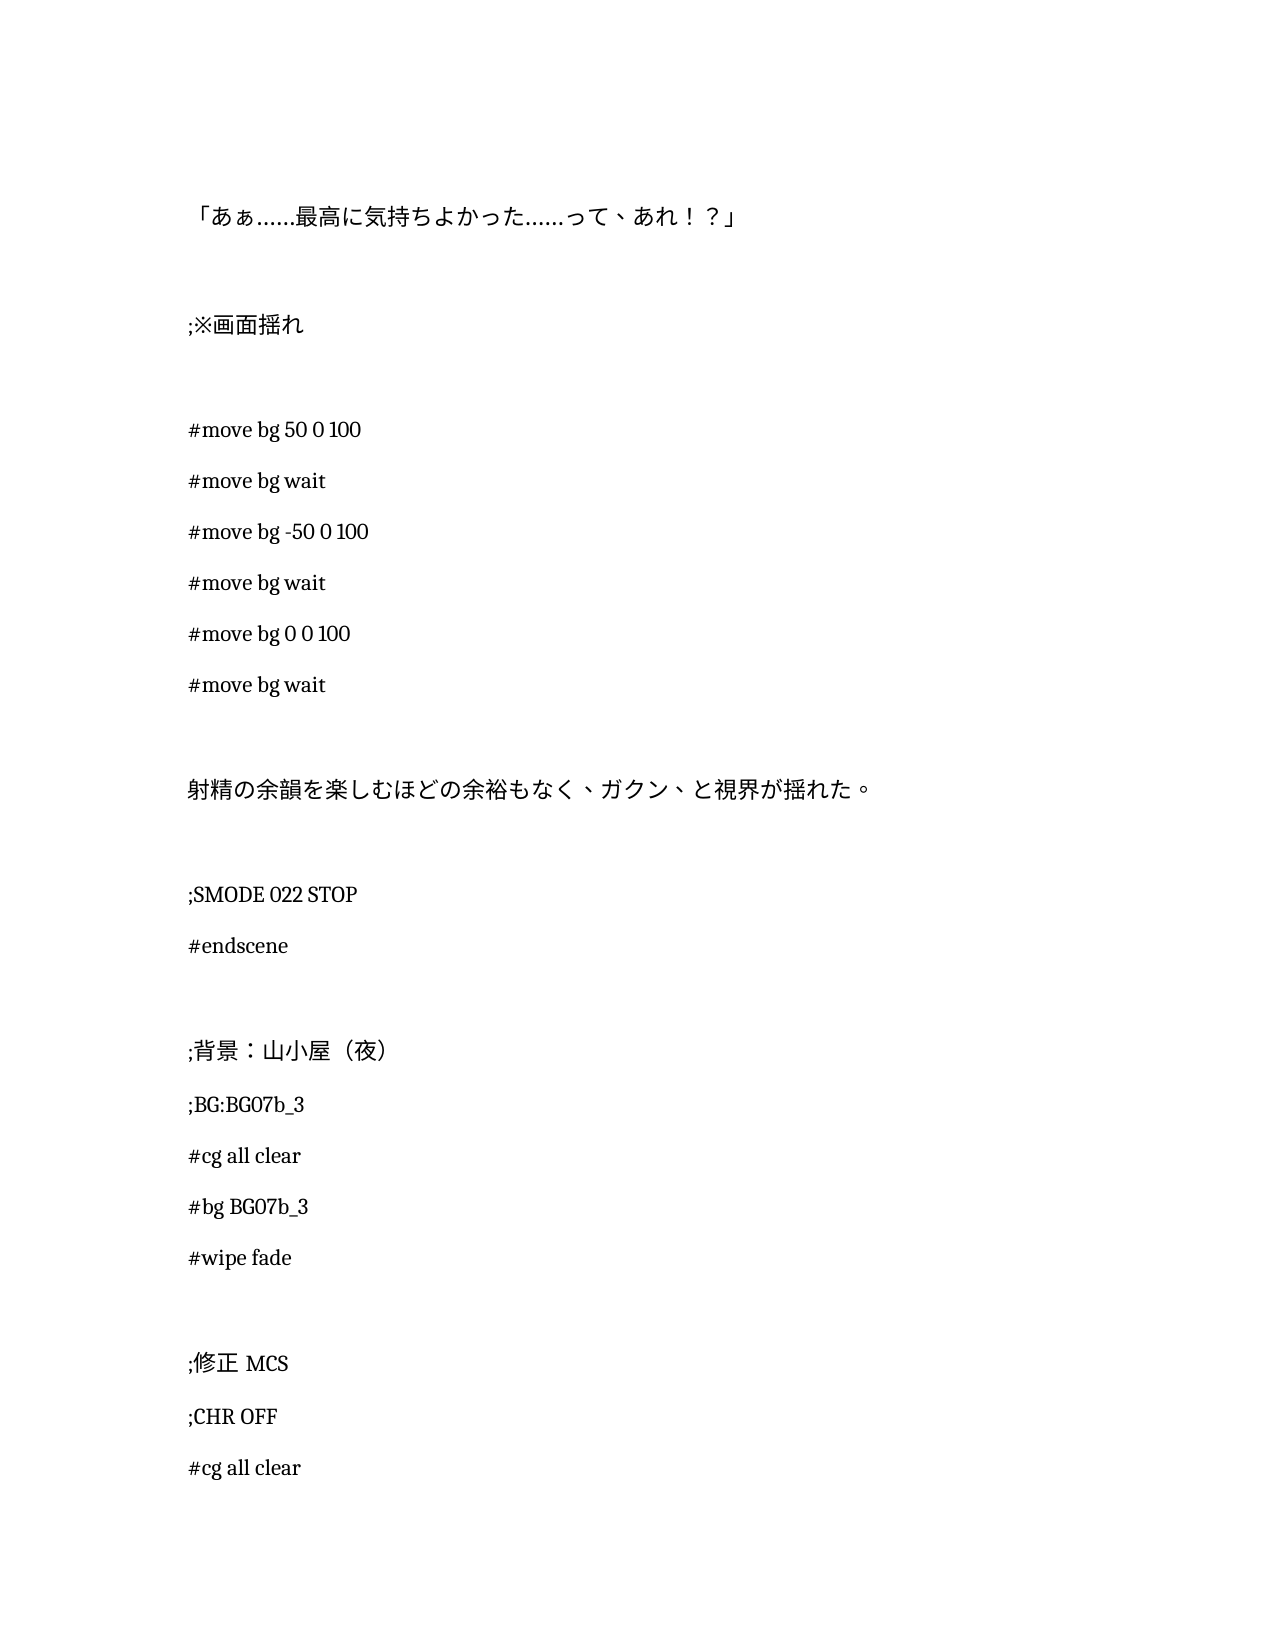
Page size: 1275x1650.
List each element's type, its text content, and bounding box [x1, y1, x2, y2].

text #move bg 0 0 100 [187, 621, 1087, 647]
text ;CHR OFF [187, 1404, 1087, 1430]
text ;※画面揺れ [187, 309, 1087, 340]
text #endscene [187, 933, 1087, 959]
text #wipe fade [187, 1245, 1087, 1271]
text #move bg wait [187, 468, 1087, 494]
text #move bg wait [187, 570, 1087, 596]
text ;修正 MCS [187, 1347, 1087, 1378]
text ;SMODE 022 STOP [187, 882, 1087, 908]
text 射精の余韻を楽しむほどの余裕もなく、ガクン、と視界が揺れた。 [187, 774, 1087, 805]
text #move bg wait [187, 672, 1087, 698]
text #move bg -50 0 100 [187, 519, 1087, 545]
text #cg all clear [187, 1455, 1087, 1481]
text ;背景：山小屋（夜） [187, 1035, 1087, 1066]
text 「あぁ……最高に気持ちよかった……って、あれ！？」 [187, 201, 1087, 232]
text #bg BG07b_3 [187, 1194, 1087, 1220]
text #move bg 50 0 100 [187, 417, 1087, 443]
text #cg all clear [187, 1143, 1087, 1169]
text ;BG:BG07b_3 [187, 1092, 1087, 1118]
